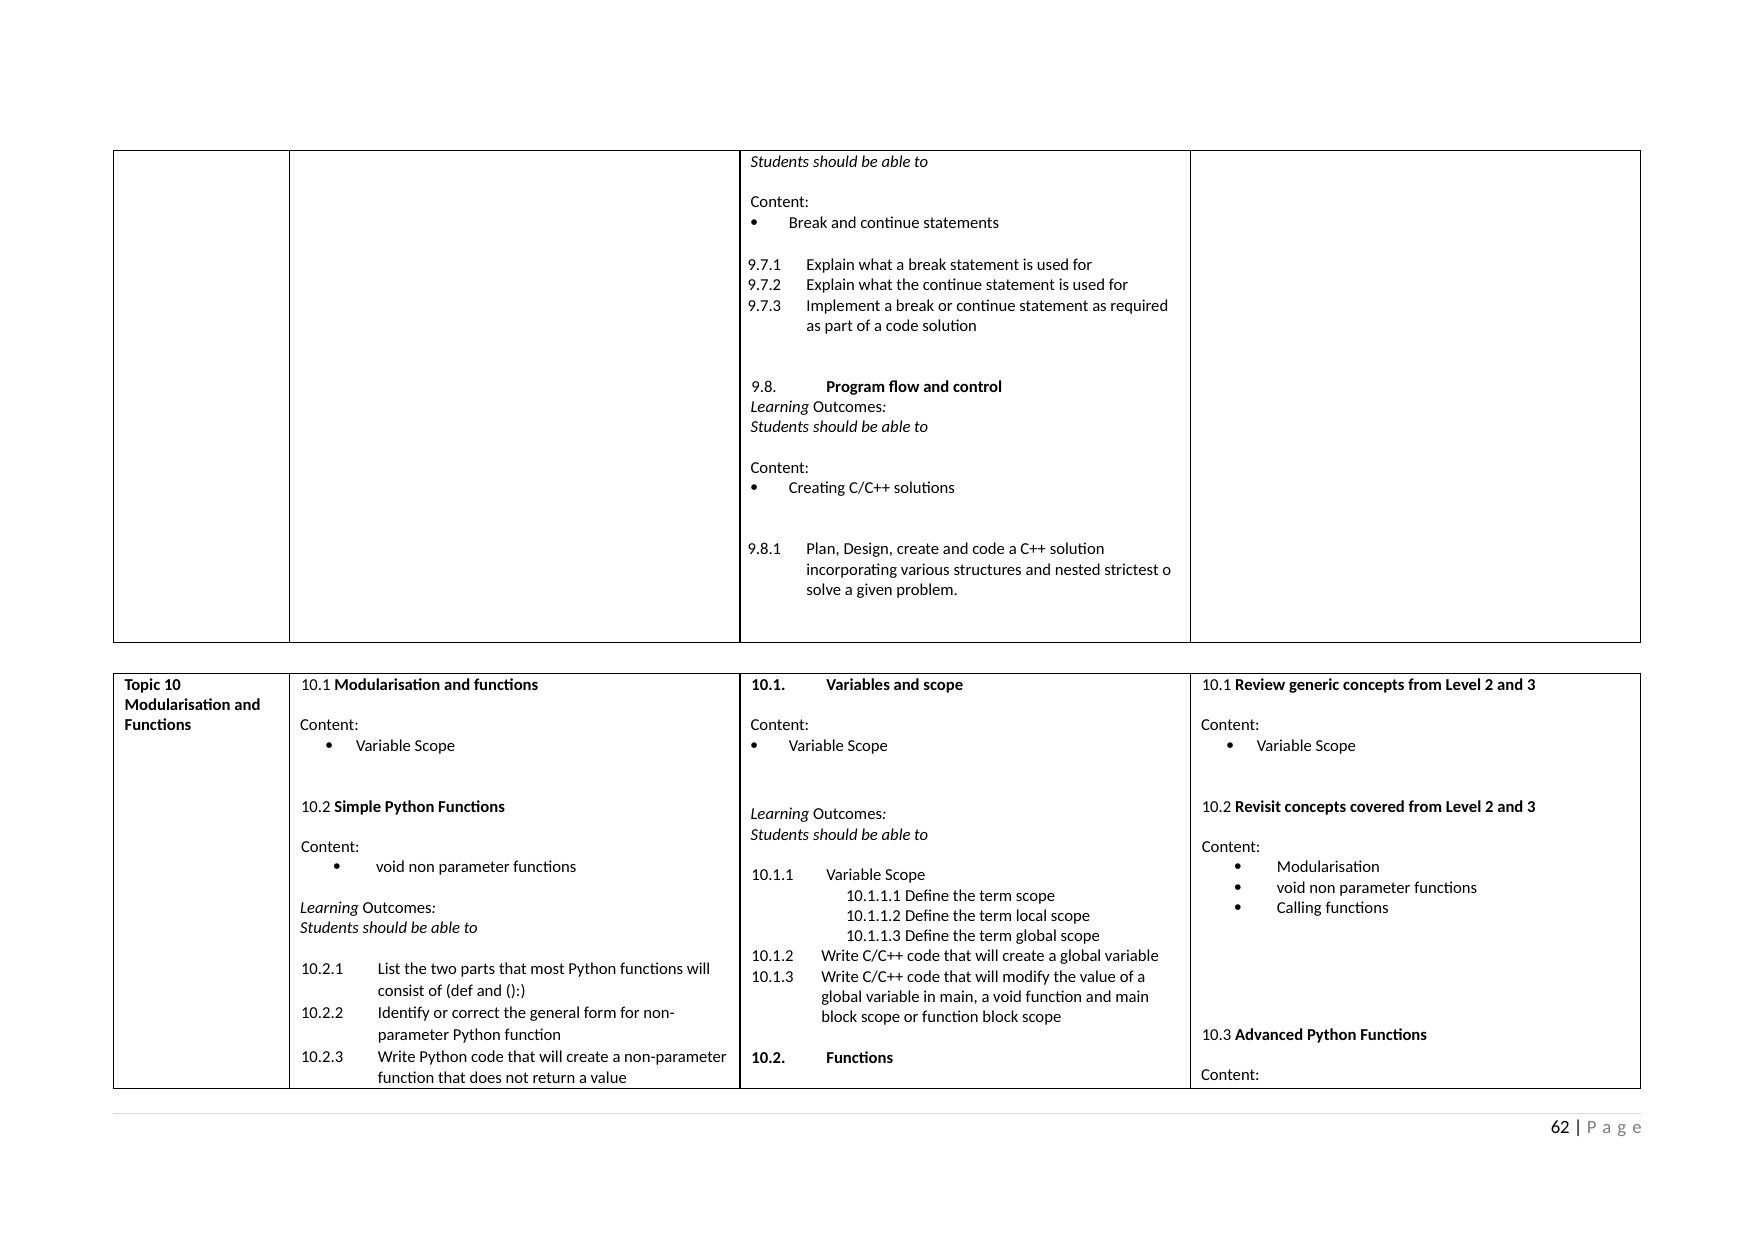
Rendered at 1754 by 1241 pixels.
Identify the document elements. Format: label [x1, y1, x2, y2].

table_header [1191, 151, 1640, 642]
table_header [741, 151, 1190, 642]
table_header [114, 674, 289, 1088]
table_header [741, 674, 1190, 1088]
table_header [290, 674, 739, 1088]
table_header [1191, 674, 1640, 1088]
table_header [114, 151, 289, 642]
table_header [290, 151, 739, 642]
